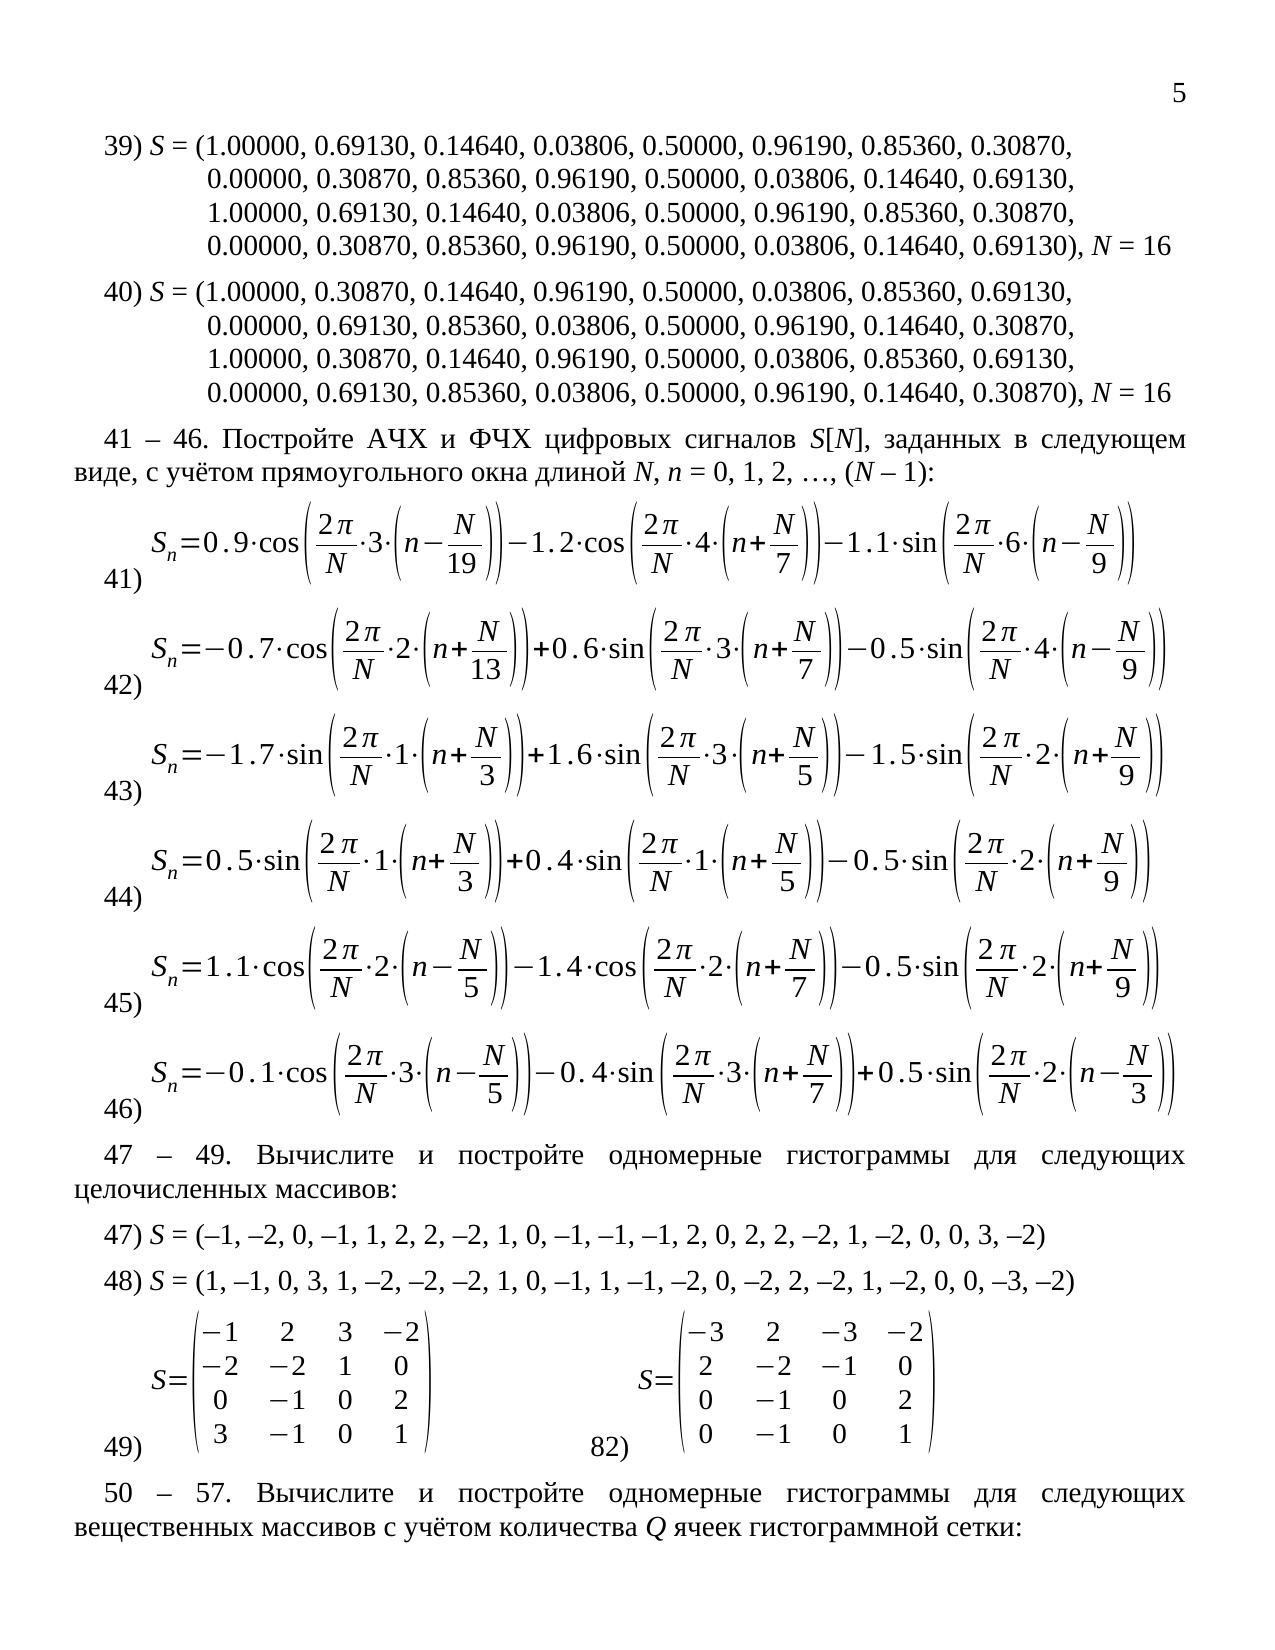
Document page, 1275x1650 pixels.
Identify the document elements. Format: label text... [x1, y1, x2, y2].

text 45) [103, 925, 1186, 1019]
text 39) S = (1.00000, 0.69130, 0.14640, 0.03806, 0.50000, 0.96190, 0.85360, 0.30870, 0.00000, 0.30870, 0.85360, 0.96190, 0.50000, 0.03806, 0.14640, 0.69130, 1.00000, 0.69130, 0.14640, 0.03806, 0.50000, 0.96190, 0.85360, 0.30870, 0.00000, 0.30870, 0.85360, 0.96190, 0.50000, 0.03806, 0.14640, 0.69130), N = 16 [103, 128, 1186, 262]
text 46) [103, 1031, 1186, 1125]
text 44) [103, 819, 1186, 913]
text 49) 82) [103, 1309, 1186, 1463]
text 42) [103, 607, 1186, 700]
text 47 – 49. Вычислите и постройте одномерные гистограммы для следующих целочисленных массивов: [74, 1137, 1186, 1204]
text 41) [103, 501, 1186, 594]
text 50 – 57. Вычислите и постройте одномерные гистограммы для следующих вещественных массивов с учётом количества Q ячеек гистограммной сетки: [74, 1475, 1186, 1542]
text 41 – 46. Постройте АЧХ и ФЧХ цифровых сигналов S[N], заданных в следующем виде, с учётом прямоугольного окна длиной N, n = 0, 1, 2, …, (N – 1): [74, 421, 1186, 488]
text 48) S = (1, –1, 0, 3, 1, –2, –2, –2, 1, 0, –1, 1, –1, –2, 0, –2, 2, –2, 1, –2, 0, 0, –3, –2) [103, 1263, 1186, 1297]
text 40) S = (1.00000, 0.30870, 0.14640, 0.96190, 0.50000, 0.03806, 0.85360, 0.69130, 0.00000, 0.69130, 0.85360, 0.03806, 0.50000, 0.96190, 0.14640, 0.30870, 1.00000, 0.30870, 0.14640, 0.96190, 0.50000, 0.03806, 0.85360, 0.69130, 0.00000, 0.69130, 0.85360, 0.03806, 0.50000, 0.96190, 0.14640, 0.30870), N = 16 [103, 274, 1186, 408]
text 47) S = (–1, –2, 0, –1, 1, 2, 2, –2, 1, 0, –1, –1, –1, 2, 0, 2, 2, –2, 1, –2, 0, 0, 3, –2) [103, 1217, 1186, 1251]
text 43) [103, 713, 1186, 807]
